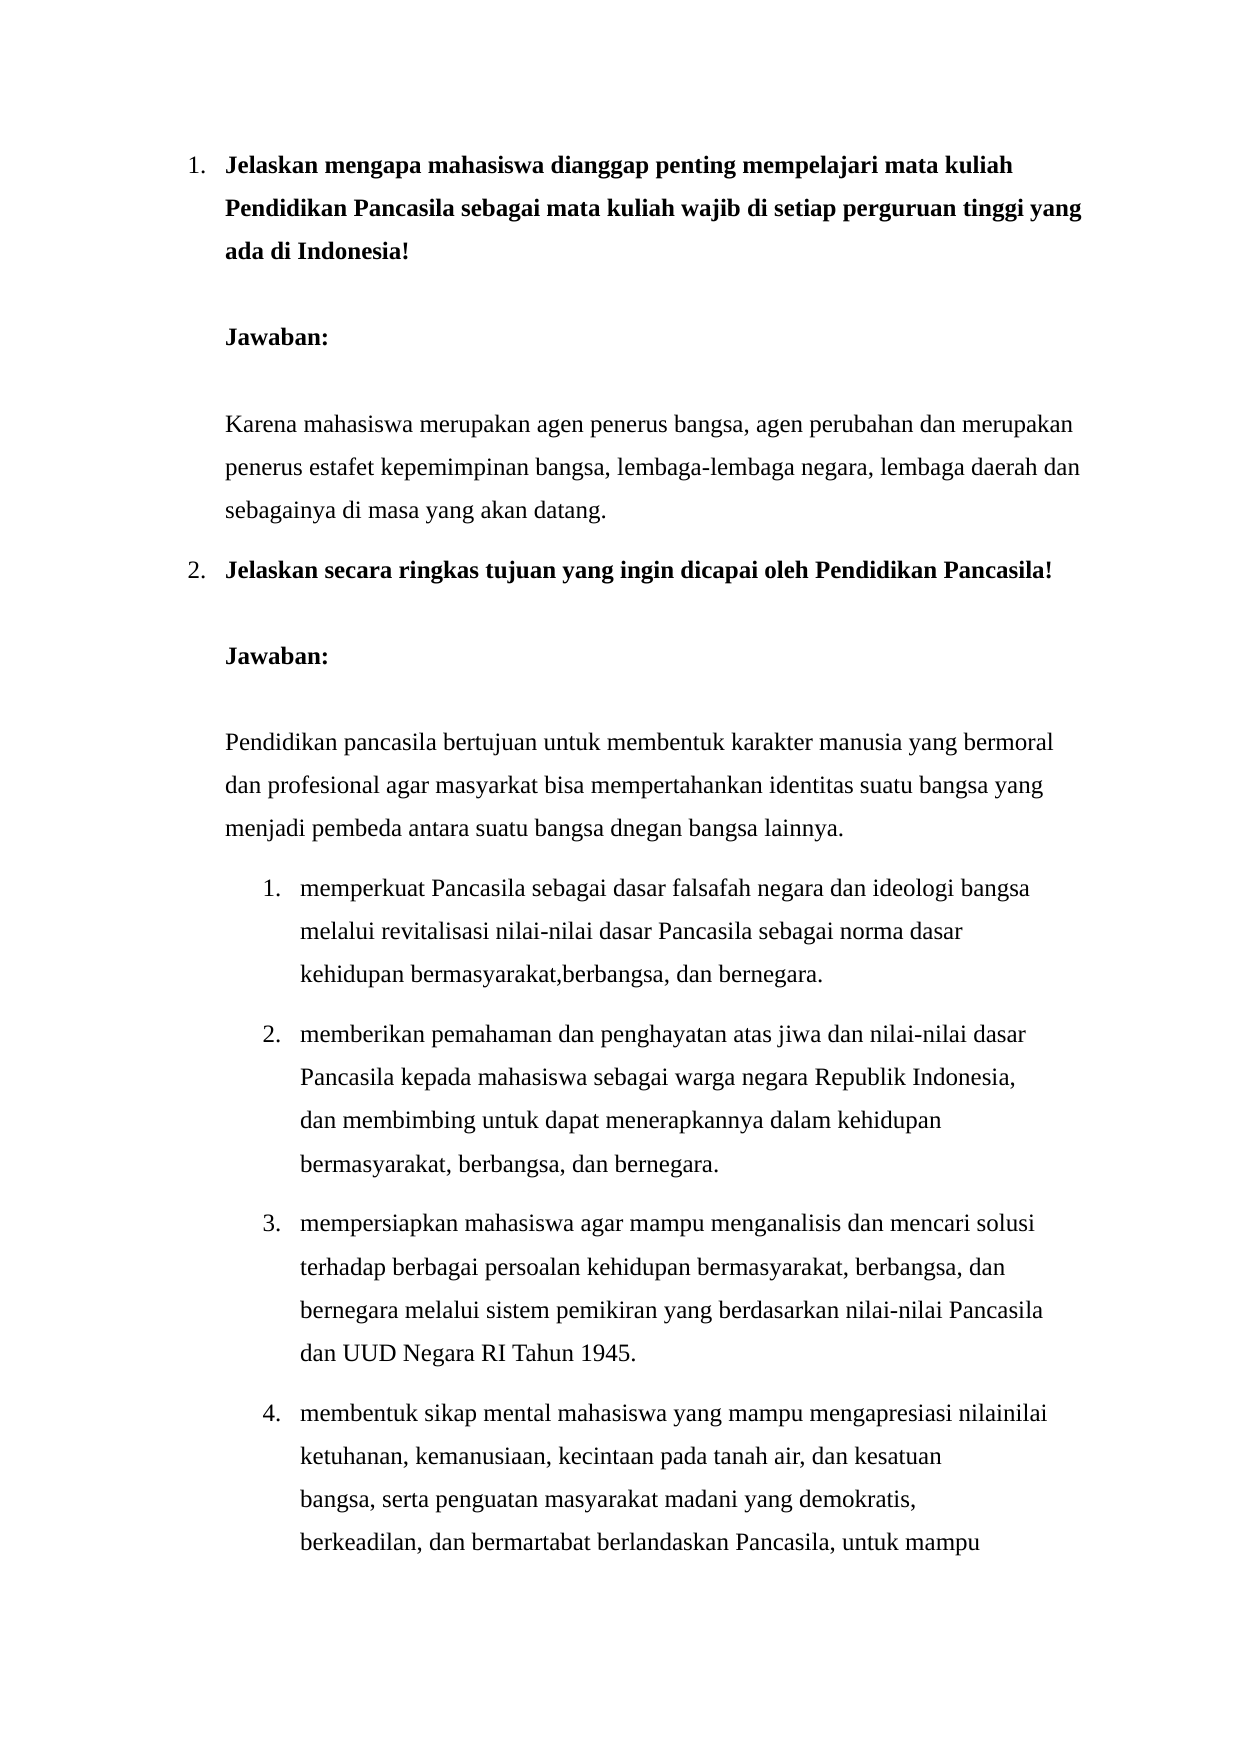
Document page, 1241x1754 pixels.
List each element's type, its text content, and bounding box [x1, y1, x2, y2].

list Jelaskan mengapa mahasiswa dianggap penting mempelajari mata kuliah Pendidikan Pancasila sebagai mata kuliah wajib di setiap perguruan tinggi yang ada di Indonesia! Jawaban: Karena mahasiswa merupakan agen penerus bangsa, agen perubahan dan merupakan penerus estafet kepemimpinan bangsa, lembaga-lembaga negara, lembaga daerah dan sebagainya di masa yang akan datang. [187, 150, 1090, 524]
list Jelaskan secara ringkas tujuan yang ingin dicapai oleh Pendidikan Pancasila! Jawaban: Pendidikan pancasila bertujuan untuk membentuk karakter manusia yang bermoral dan profesional agar masyarkat bisa mempertahankan identitas suatu bangsa yang menjadi pembeda antara suatu bangsa dnegan bangsa lainnya. [187, 555, 1090, 842]
list memberikan pemahaman dan penghayatan atas jiwa dan nilai-nilai dasar Pancasila kepada mahasiswa sebagai warga negara Republik Indonesia, dan membimbing untuk dapat menerapkannya dalam kehidupan bermasyarakat, berbangsa, dan bernegara. [262, 1019, 1090, 1177]
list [262, 1398, 1090, 1556]
list memperkuat Pancasila sebagai dasar falsafah negara dan ideologi bangsa melalui revitalisasi nilai-nilai dasar Pancasila sebagai norma dasar kehidupan bermasyarakat,berbangsa, dan bernegara. [262, 873, 1090, 988]
list mempersiapkan mahasiswa agar mampu menganalisis dan mencari solusi terhadap berbagai persoalan kehidupan bermasyarakat, berbangsa, dan bernegara melalui sistem pemikiran yang berdasarkan nilai-nilai Pancasila dan UUD Negara RI Tahun 1945. [262, 1208, 1090, 1367]
